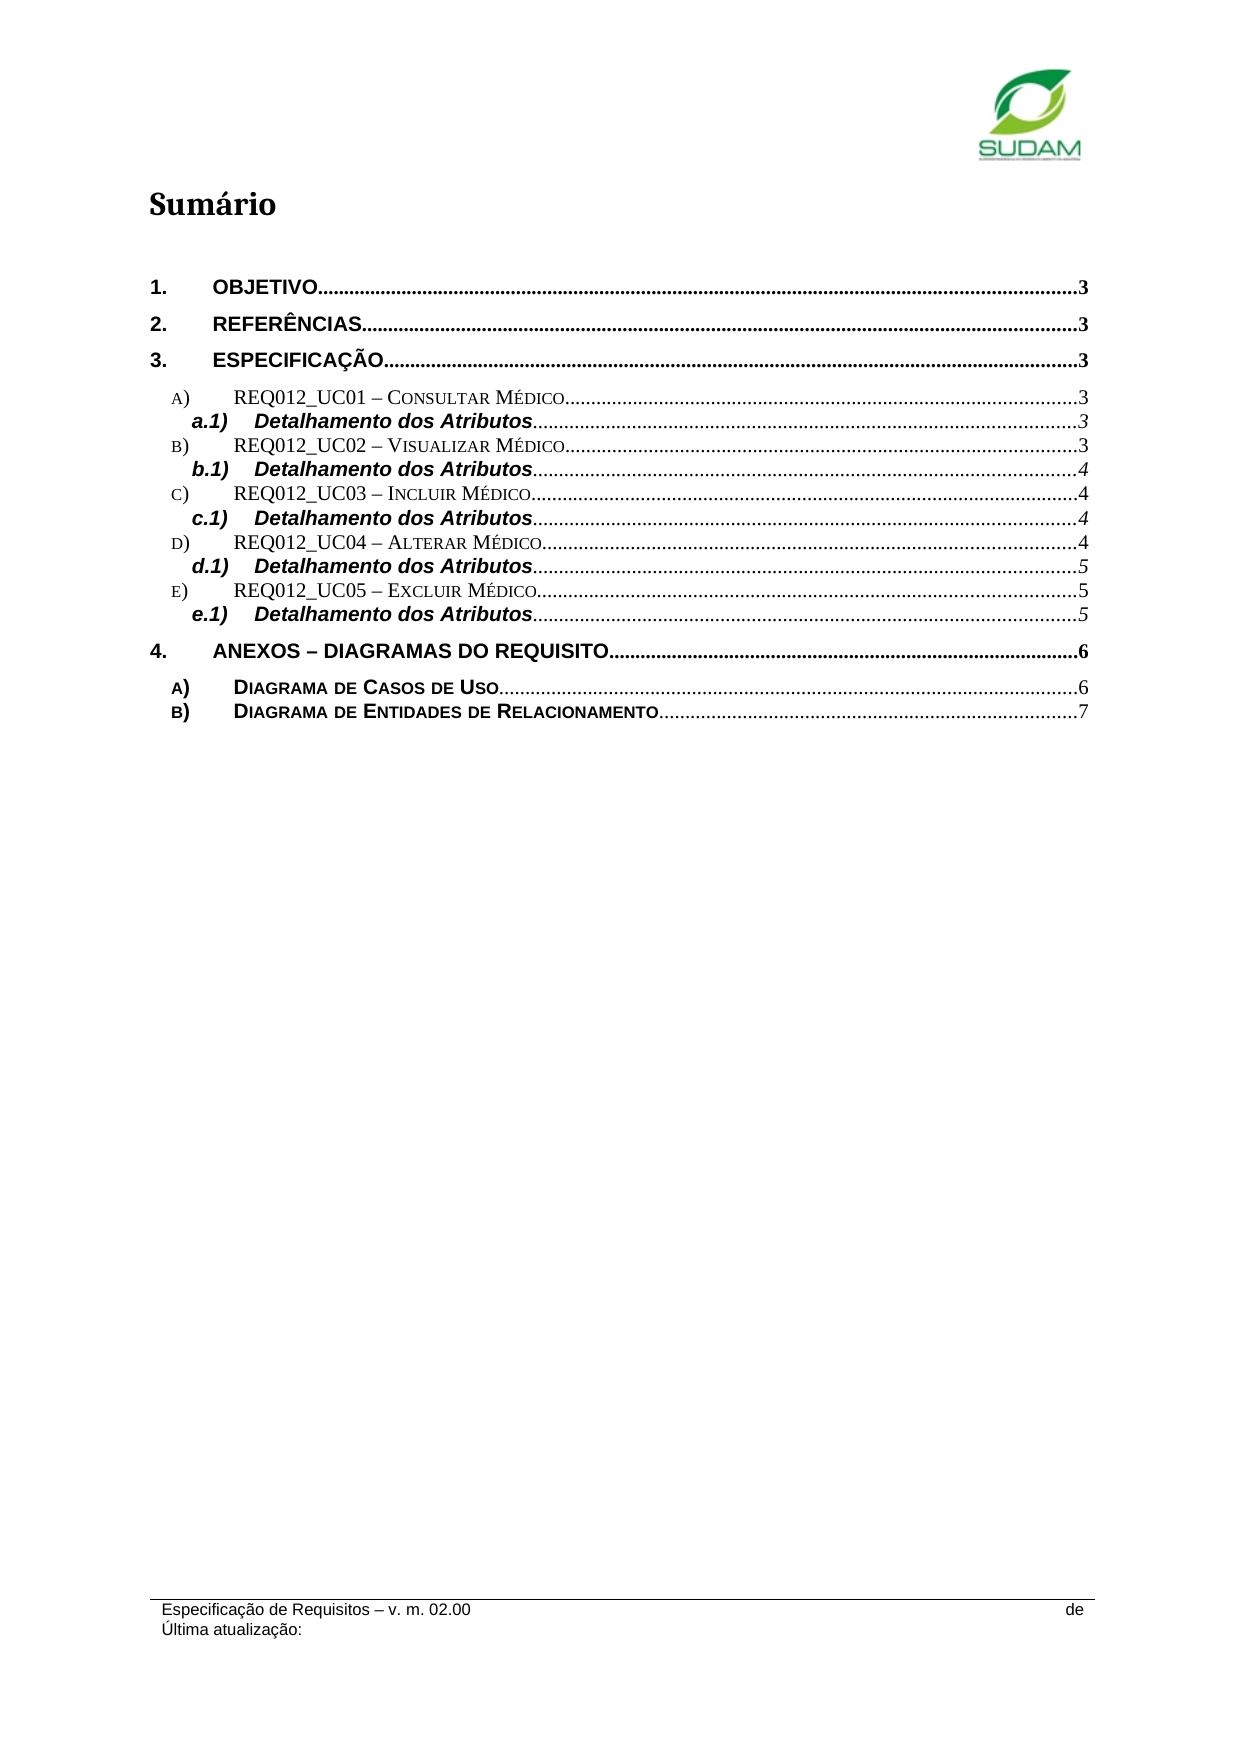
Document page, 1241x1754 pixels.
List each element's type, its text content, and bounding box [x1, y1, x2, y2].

text a.1) Detalhamento dos Atributos 3 [192, 409, 1090, 433]
text a) REQ012_UC01 – Consultar Médico 3 [171, 385, 1090, 409]
text 3. Especificação 3 [150, 348, 1090, 372]
text b) Diagrama de Entidades de Relacionamento 7 [171, 699, 1090, 723]
text e.1) Detalhamento dos Atributos 5 [192, 602, 1090, 626]
text a) Diagrama de Casos de Uso 6 [171, 675, 1090, 699]
text b.1) Detalhamento dos Atributos 4 [192, 457, 1090, 481]
picture [970, 67, 1091, 162]
text 4. Anexos – Diagramas do Requisito 6 [150, 638, 1090, 663]
text Sumário [150, 186, 1090, 224]
text 2. Referências 3 [150, 312, 1090, 336]
text b) REQ012_UC02 – Visualizar Médico 3 [171, 433, 1090, 457]
text c) REQ012_UC03 – Incluir Médico 4 [171, 481, 1090, 505]
text 1. Objetivo 3 [150, 275, 1090, 299]
text c.1) Detalhamento dos Atributos 4 [192, 505, 1090, 529]
text d.1) Detalhamento dos Atributos 5 [192, 554, 1090, 578]
text d) REQ012_UC04 – Alterar Médico 4 [171, 529, 1090, 554]
text e) REQ012_UC05 – Excluir Médico 5 [171, 578, 1090, 602]
